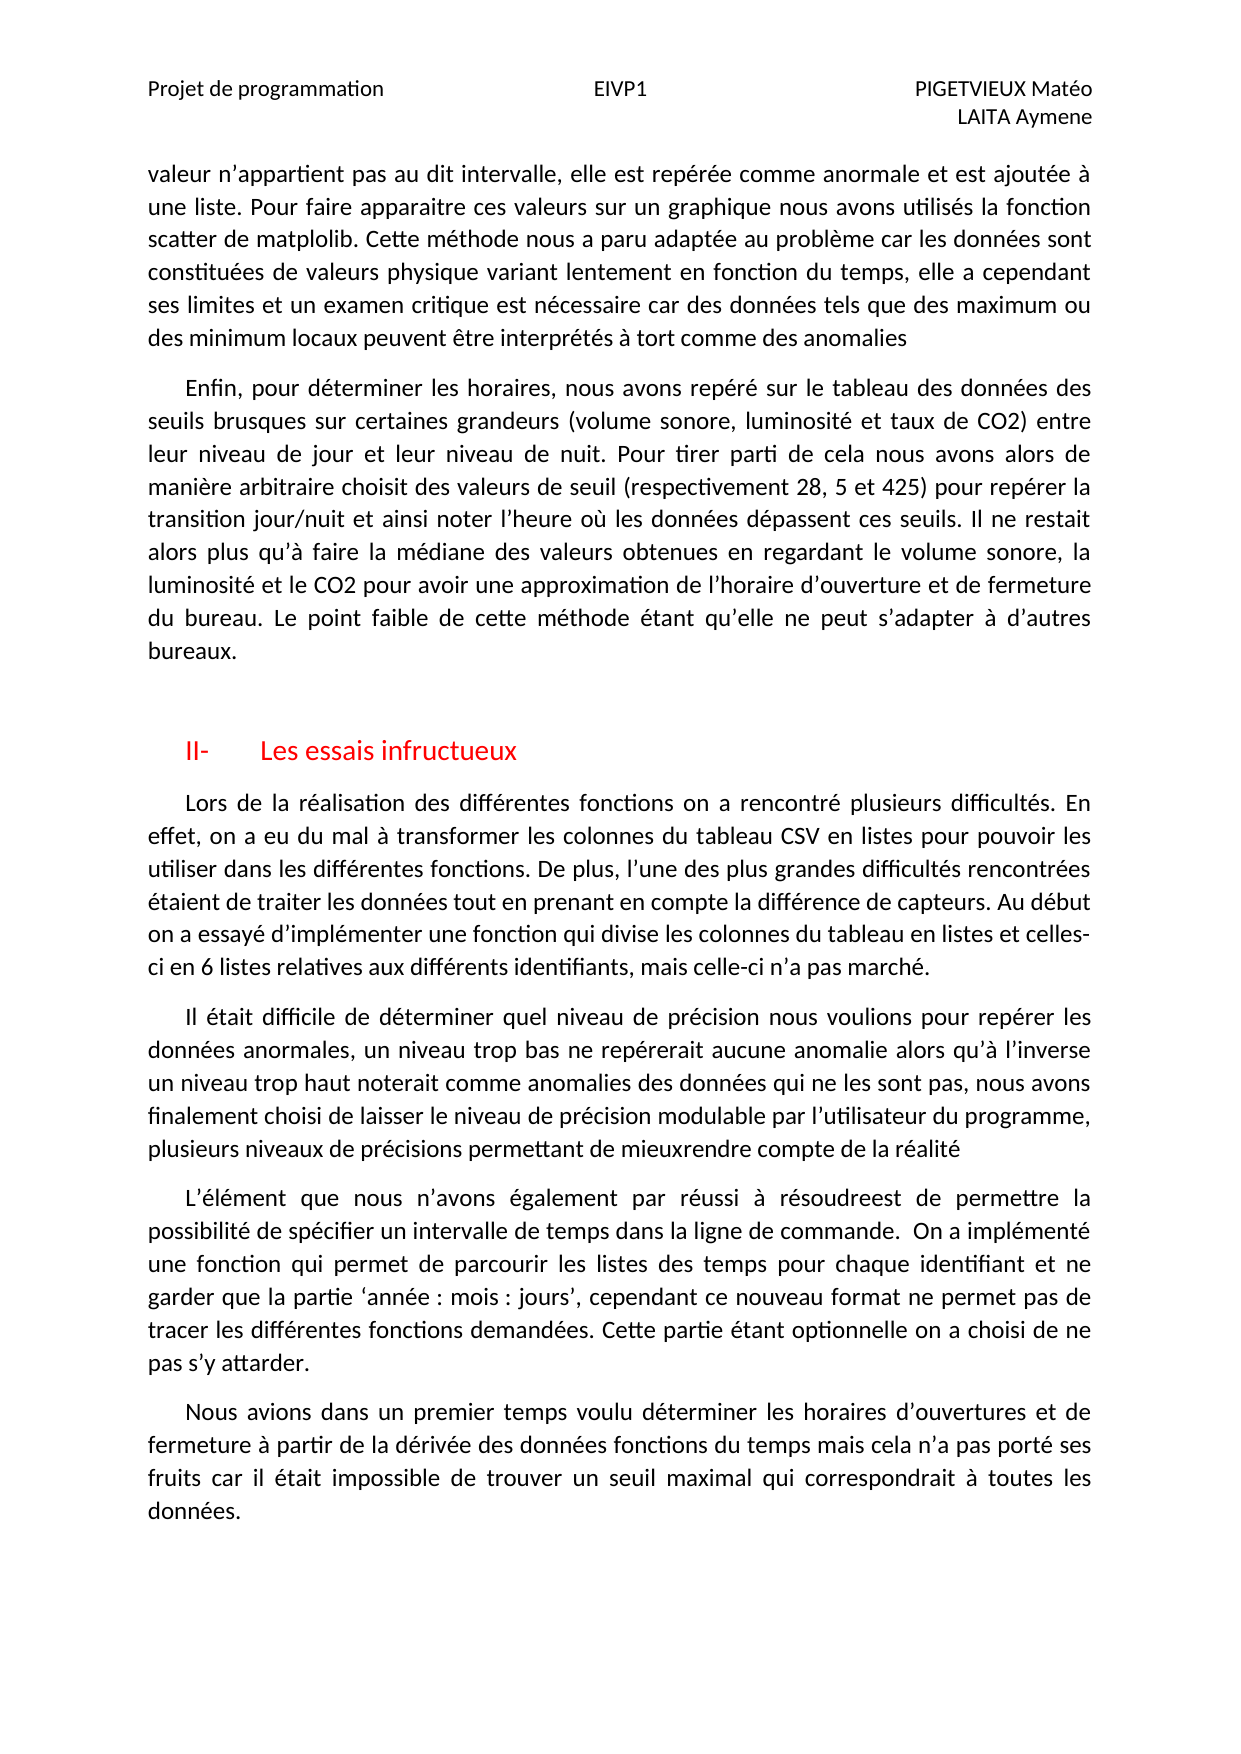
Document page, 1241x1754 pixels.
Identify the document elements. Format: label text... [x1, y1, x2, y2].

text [148, 158, 1093, 353]
text Il était difficile de déterminer quel niveau de précision nous voulions pour repérer les données anormales, un niveau trop bas ne repérerait aucune anomalie alors qu’à l’inverse un niveau trop haut noterait comme anomalies des données qui ne les sont pas, nous avons finalement choisi de laisser le niveau de précision modulable par l’utilisateur du programme, plusieurs niveaux de précisions permettant de mieuxrendre compte de la réalité [148, 1001, 1093, 1163]
text Enfin, pour déterminer les horaires, nous avons repéré sur le tableau des données des seuils brusques sur certaines grandeurs (volume sonore, luminosité et taux de CO2) entre leur niveau de jour et leur niveau de nuit. Pour tirer parti de cela nous avons alors de manière arbitraire choisit des valeurs de seuil (respectivement 28, 5 et 425) pour repérer la transition jour/nuit et ainsi noter l’heure où les données dépassent ces seuils. Il ne restait alors plus qu’à faire la médiane des valeurs obtenues en regardant le volume sonore, la luminosité et le CO2 pour avoir une approximation de l’horaire d’ouverture et de fermeture du bureau. Le point faible de cette méthode étant qu’elle ne peut s’adapter à d’autres bureaux. [148, 372, 1093, 666]
text L’élément que nous n’avons également par réussi à résoudreest de permettre la possibilité de spécifier un intervalle de temps dans la ligne de commande. On a implémenté une fonction qui permet de parcourir les listes des temps pour chaque identifiant et ne garder que la partie ‘année : mois : jours’, cependant ce nouveau format ne permet pas de tracer les différentes fonctions demandées. Cette partie étant optionnelle on a choisi de ne pas s’y attarder. [148, 1182, 1093, 1377]
text Nous avions dans un premier temps voulu déterminer les horaires d’ouvertures et de fermeture à partir de la dérivée des données fonctions du temps mais cela n’a pas porté ses fruits car il était impossible de trouver un seuil maximal qui correspondrait à toutes les données. [148, 1396, 1093, 1526]
text Lors de la réalisation des différentes fonctions on a rencontré plusieurs difficultés. En effet, on a eu du mal à transformer les colonnes du tableau CSV en listes pour pouvoir les utiliser dans les différentes fonctions. De plus, l’une des plus grandes difficultés rencontrées étaient de traiter les données tout en prenant en compte la différence de capteurs. Au début on a essayé d’implémenter une fonction qui divise les colonnes du tableau en listes et celles-ci en 6 listes relatives aux différents identifiants, mais celle-ci n’a pas marché. [148, 787, 1093, 982]
list Les essais infructueux [185, 732, 1093, 767]
